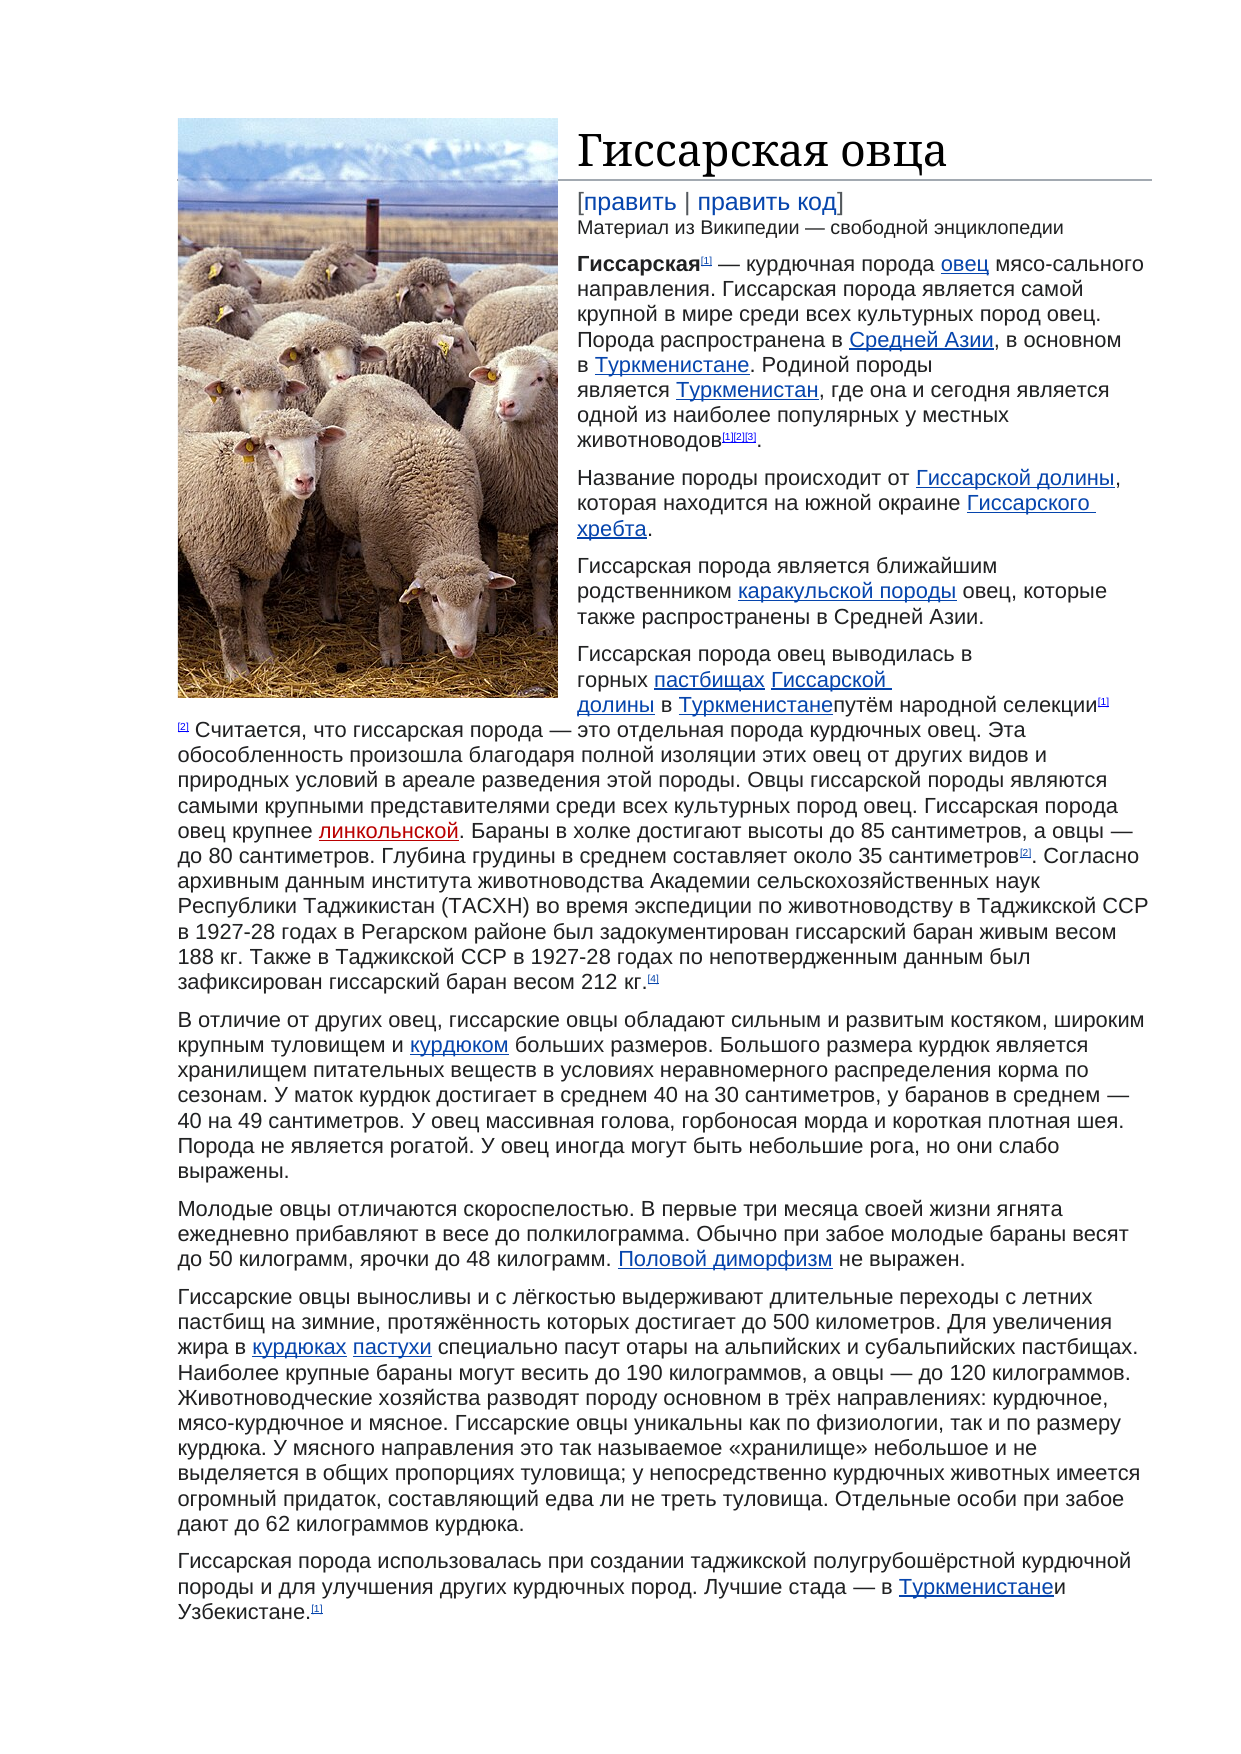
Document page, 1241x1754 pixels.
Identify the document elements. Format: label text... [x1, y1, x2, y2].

text Гиссарская порода использовалась при создании таджикской полугрубошёрстной курдючной породы и для улучшения других курдючных пород. Лучшие стада — в Туркменистанеи Узбекистане.[1] [177, 1548, 1152, 1624]
text Гиссарская[1] — курдючная порода овец мясо-сального направления. Гиссарская порода является самой крупной в мире среди всех культурных пород овец. Порода распространена в Средней Азии, в основном в Туркменистане. Родиной породы является Туркменистан, где она и сегодня является одной из наиболее популярных у местных животноводов[1][2][3]. [558, 251, 1152, 453]
text Материал из Википедии — свободной энциклопедии [558, 216, 1152, 238]
text Гиссарские овцы выносливы и с лёгкостью выдерживают длительные переходы с летних пастбищ на зимние, протяжённость которых достигает до 500 километров. Для увеличения жира в курдюках пастухи специально пасут отары на альпийских и субальпийских пастбищах. Наиболее крупные бараны могут весить до 190 килограммов, а овцы — до 120 килограммов. Животноводческие хозяйства разводят породу основном в трёх направлениях: курдючное, мясо-курдючное и мясное. Гиссарские овцы уникальны как по физиологии, так и по размеру курдюка. У мясного направления это так называемое «хранилище» небольшое и не выделяется в общих пропорциях туловища; у непосредственно курдючных животных имеется огромный придаток, составляющий едва ли не треть туловища. Отдельные особи при забое дают до 62 килограммов курдюка. [177, 1284, 1152, 1536]
text [править | править код] [558, 187, 1152, 216]
text Гиссарская порода овец выводилась в горных пастбищах Гиссарской долины в Туркменистанепутём народной селекции[1][2] Считается, что гиссарская порода — это отдельная порода курдючных овец. Эта обособленность произошла благодаря полной изоляции этих овец от других видов и природных условий в ареале разведения этой породы. Овцы гиссарской породы являются самыми крупными представителями среди всех культурных пород овец. Гиссарская порода овец крупнее линкольнской. Бараны в холке достигают высоты до 85 сантиметров, а овцы — до 80 сантиметров. Глубина грудины в среднем составляет около 35 сантиметров[2]. Согласно архивным данным института животноводства Академии сельскохозяйственных наук Республики Таджикистан (ТАСХН) во время экспедиции по животноводству в Таджикской ССР в 1927-28 годах в Регарском районе был задокументирован гиссарский баран живым весом 188 кг. Также в Таджикской ССР в 1927-28 годах по непотвердженным данным был зафиксирован гиссарский баран весом 212 кг.[4] [177, 641, 1152, 994]
text В отличие от других овец, гиссарские овцы обладают сильным и развитым костяком, широким крупным туловищем и курдюком больших размеров. Большого размера курдюк является хранилищем питательных веществ в условиях неравномерного распределения корма по сезонам. У маток курдюк достигает в среднем 40 на 30 сантиметров, у баранов в среднем — 40 на 49 сантиметров. У овец массивная голова, горбоносая морда и короткая плотная шея. Порода не является рогатой. У овец иногда могут быть небольшие рога, но они слабо выражены. [177, 1007, 1152, 1183]
text Молодые овцы отличаются скороспелостью. В первые три месяца своей жизни ягнята ежедневно прибавляют в весе до полкилограмма. Обычно при забое молодые бараны весят до 50 килограмм, ярочки до 48 килограмм. Половой диморфизм не выражен. [177, 1196, 1152, 1271]
text Название породы происходит от Гиссарской долины, которая находится на южной окраине Гиссарского хребта. [558, 465, 1152, 541]
picture [177, 118, 558, 698]
text Гиссарская порода является ближайшим родственником каракульской породы овец, которые также распространены в Средней Азии. [558, 553, 1152, 629]
text Гиссарская овца [558, 118, 1152, 179]
